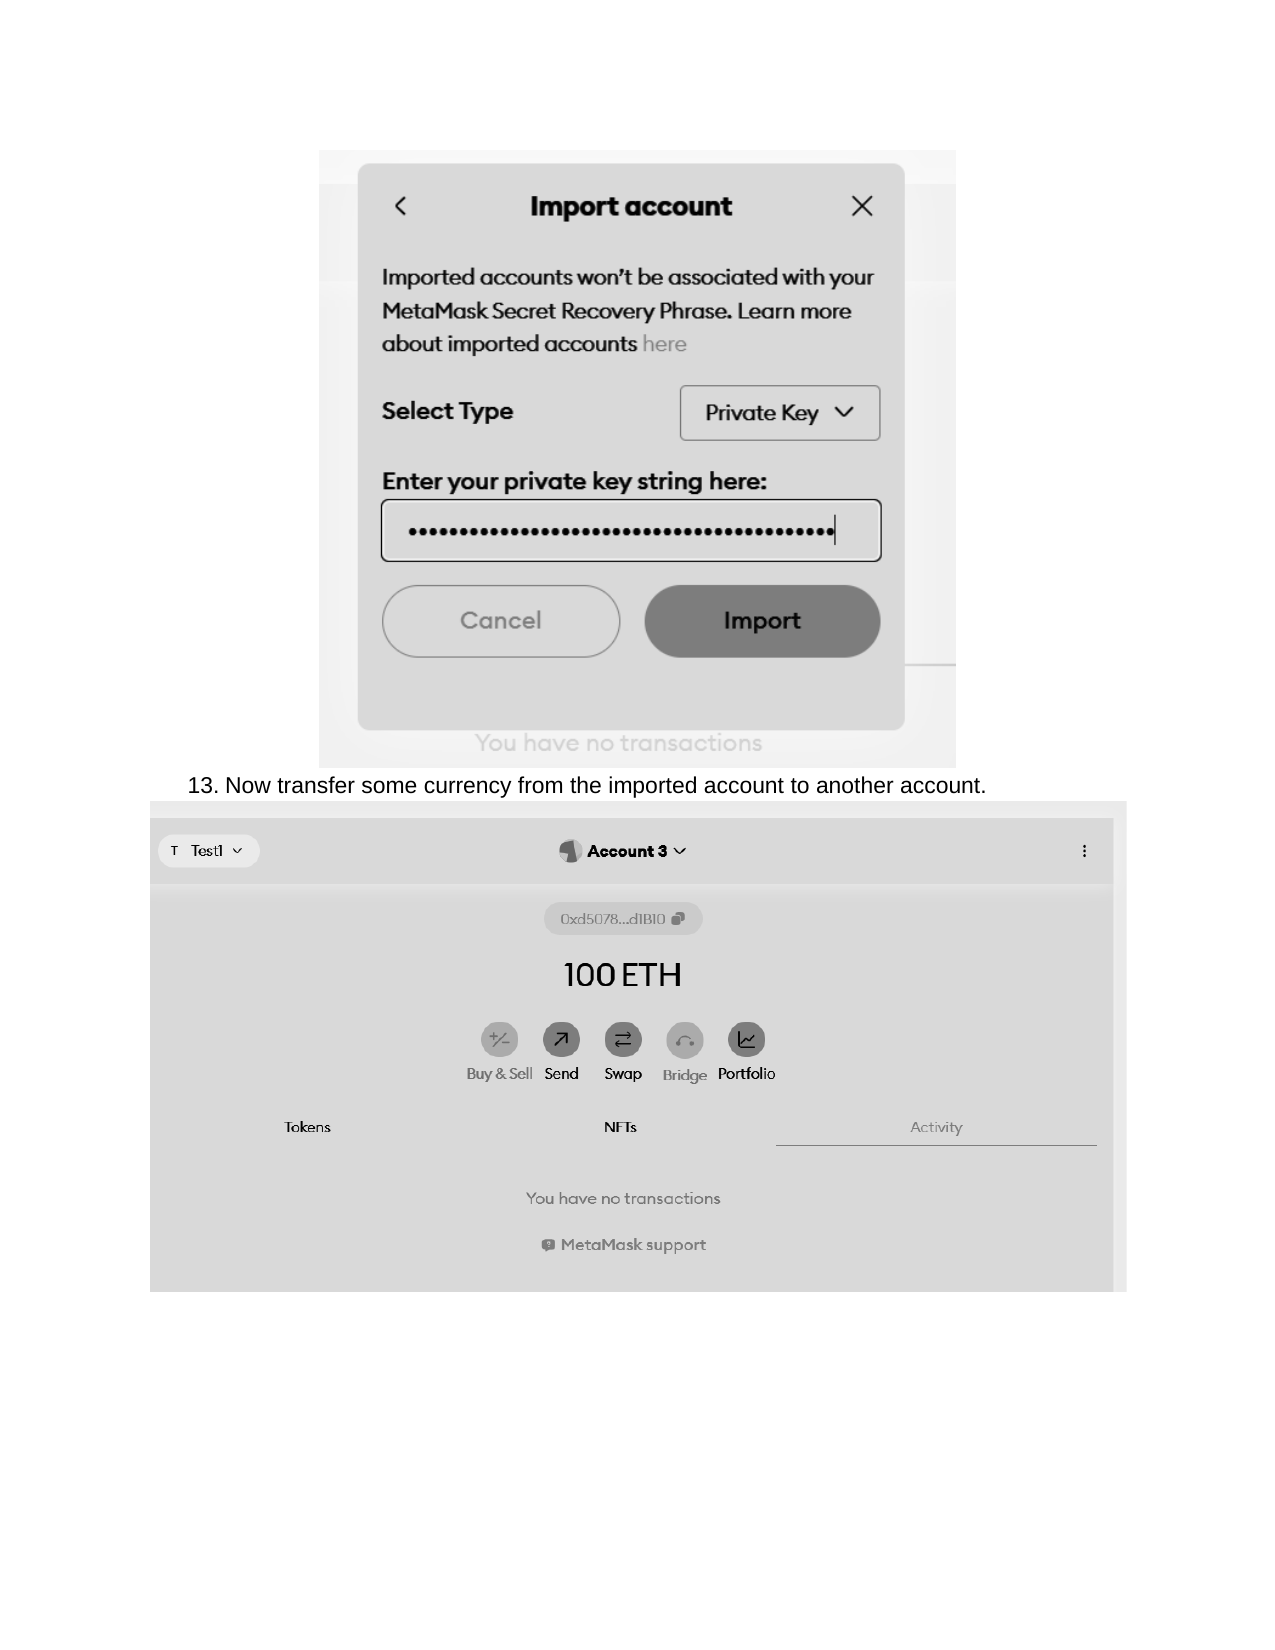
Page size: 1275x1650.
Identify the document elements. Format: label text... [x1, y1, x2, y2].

picture [319, 150, 956, 768]
picture [150, 801, 1127, 1292]
list Now transfer some currency from the imported account to another account. [187, 772, 1125, 798]
